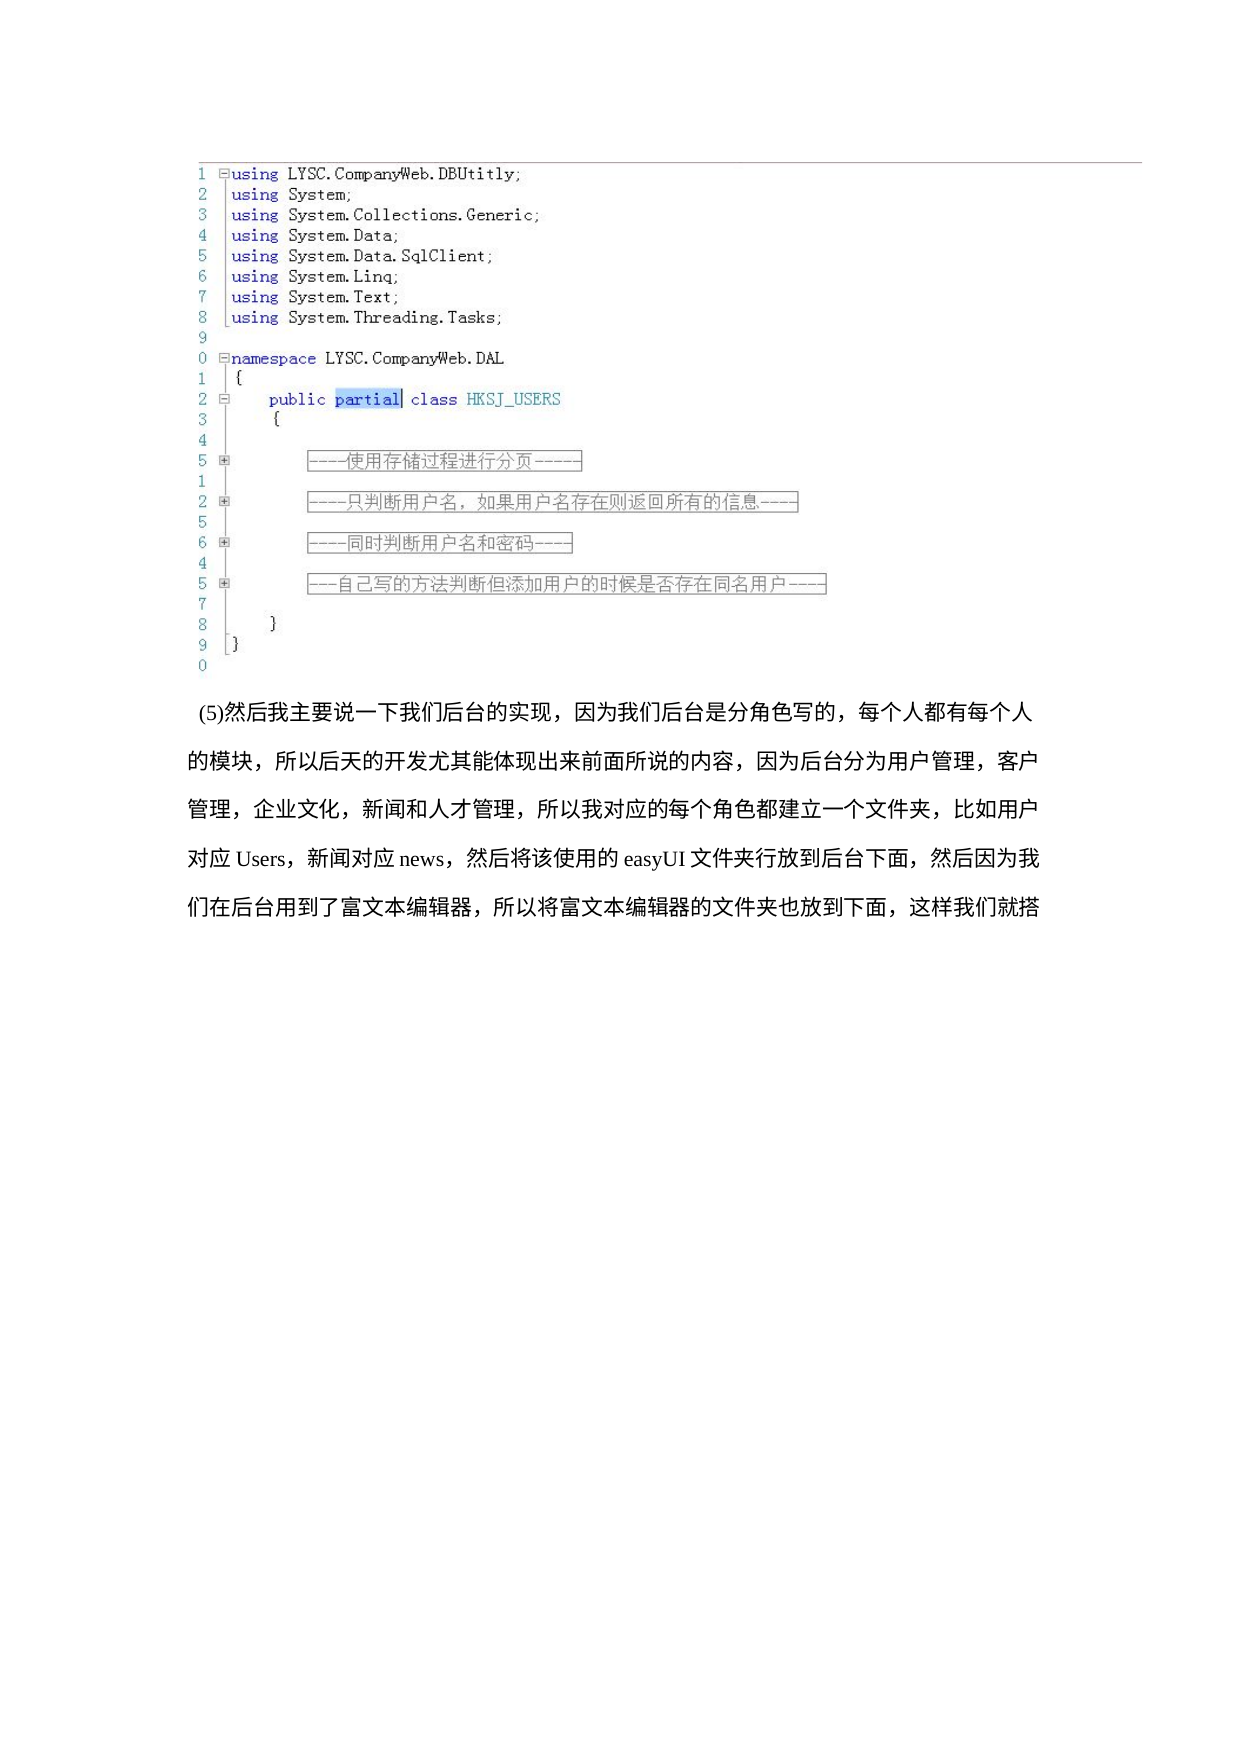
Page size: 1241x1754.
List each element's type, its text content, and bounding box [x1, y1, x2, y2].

text (5)然后我主要说一下我们后台的实现，因为我们后台是分角色写的，每个人都有每个人的模块，所以后天的开发尤其能体现出来前面所说的内容，因为后台分为用户管理，客户管理，企业文化，新闻和人才管理，所以我对应的每个角色都建立一个文件夹，比如用户对应Users，新闻对应news，然后将该使用的easyUI文件夹行放到后台下面，然后因为我们在后台用到了富文本编辑器，所以将富文本编辑器的文件夹也放到下面，这样我们就搭建好了整个系统的开发环境，如图所示： [187, 694, 1053, 922]
picture [198, 162, 1143, 682]
